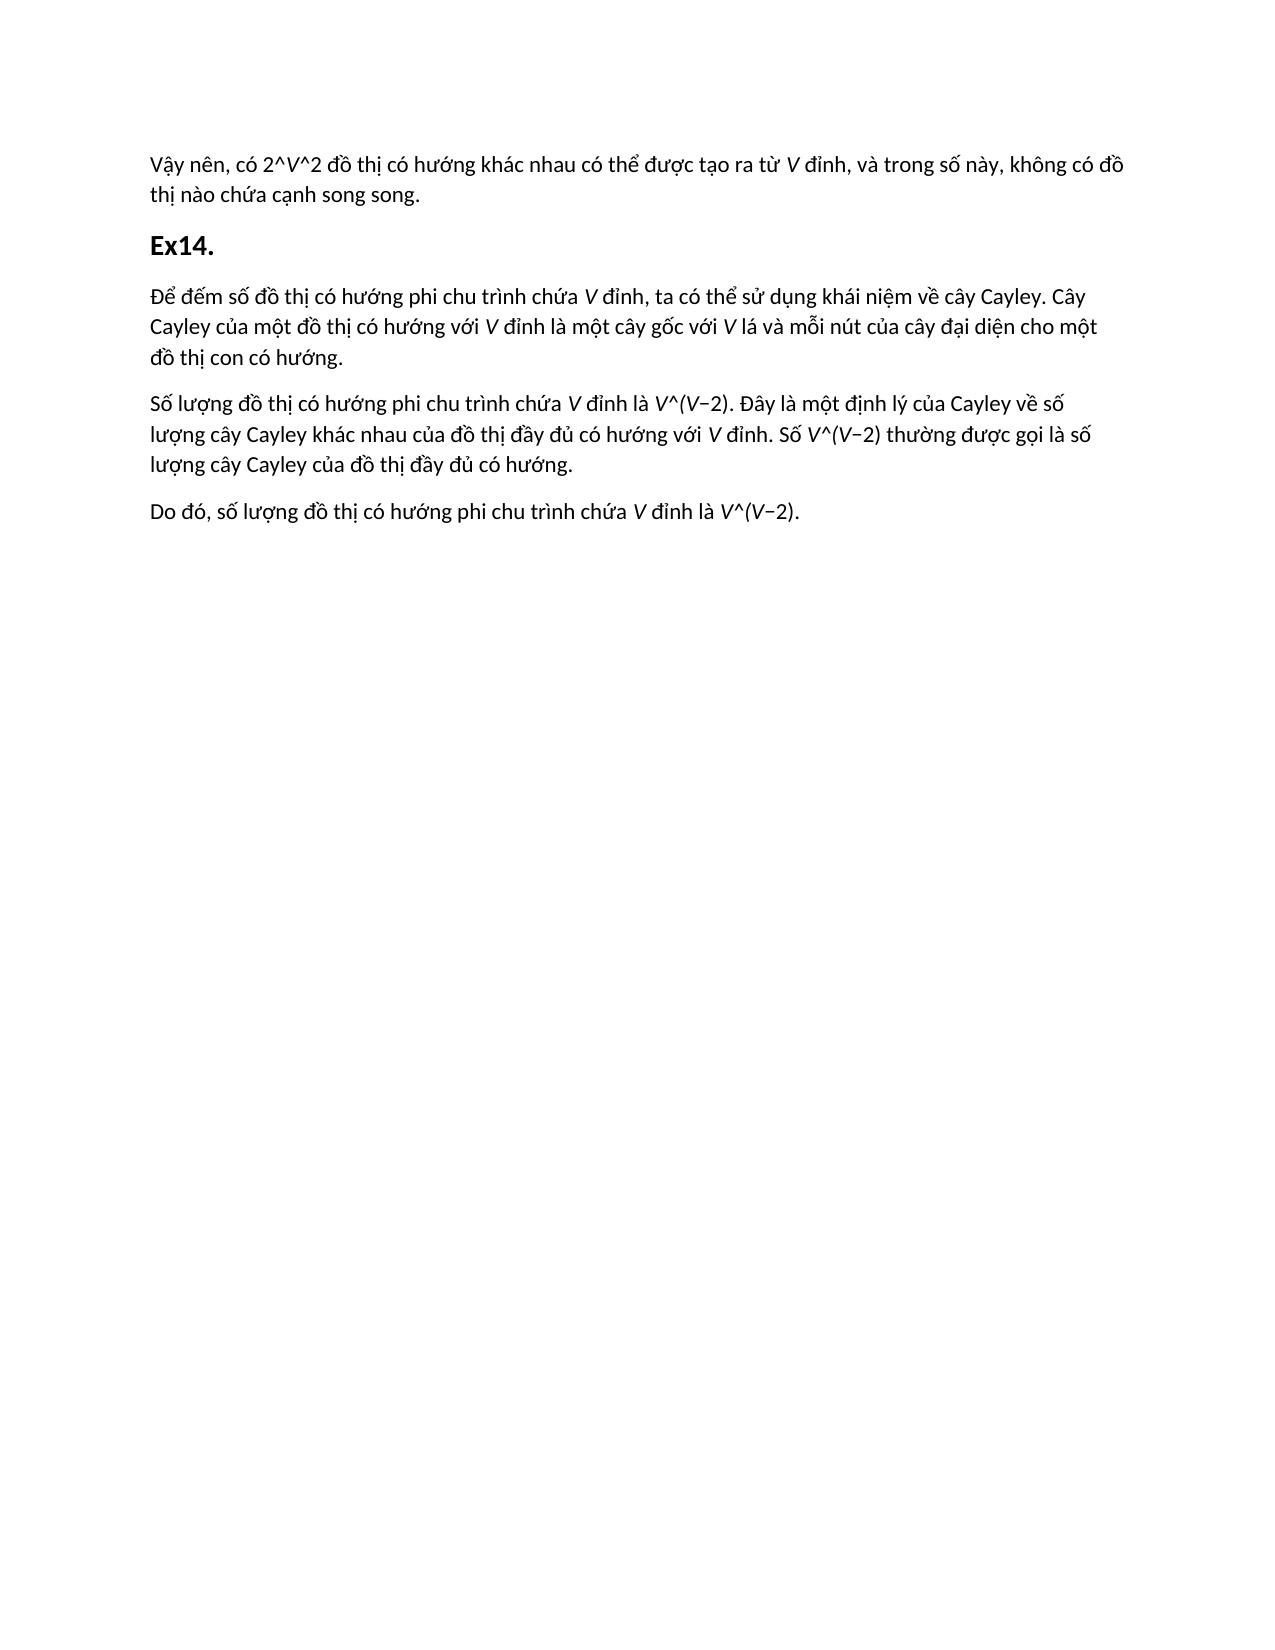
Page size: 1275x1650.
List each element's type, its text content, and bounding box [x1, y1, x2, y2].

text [150, 150, 1125, 208]
subtitle Ex14. [150, 227, 1125, 263]
text Để đếm số đồ thị có hướng phi chu trình chứa V đỉnh, ta có thể sử dụng khái niệm về cây Cayley. Cây Cayley của một đồ thị có hướng với V đỉnh là một cây gốc với V lá và mỗi nút của cây đại diện cho một đồ thị con có hướng. [150, 282, 1125, 371]
text Do đó, số lượng đồ thị có hướng phi chu trình chứa V đỉnh là V^(V−2). [150, 497, 1125, 525]
text Số lượng đồ thị có hướng phi chu trình chứa V đỉnh là V^(V−2). Đây là một định lý của Cayley về số lượng cây Cayley khác nhau của đồ thị đầy đủ có hướng với V đỉnh. Số V^(V−2) thường được gọi là số lượng cây Cayley của đồ thị đầy đủ có hướng. [150, 389, 1125, 478]
